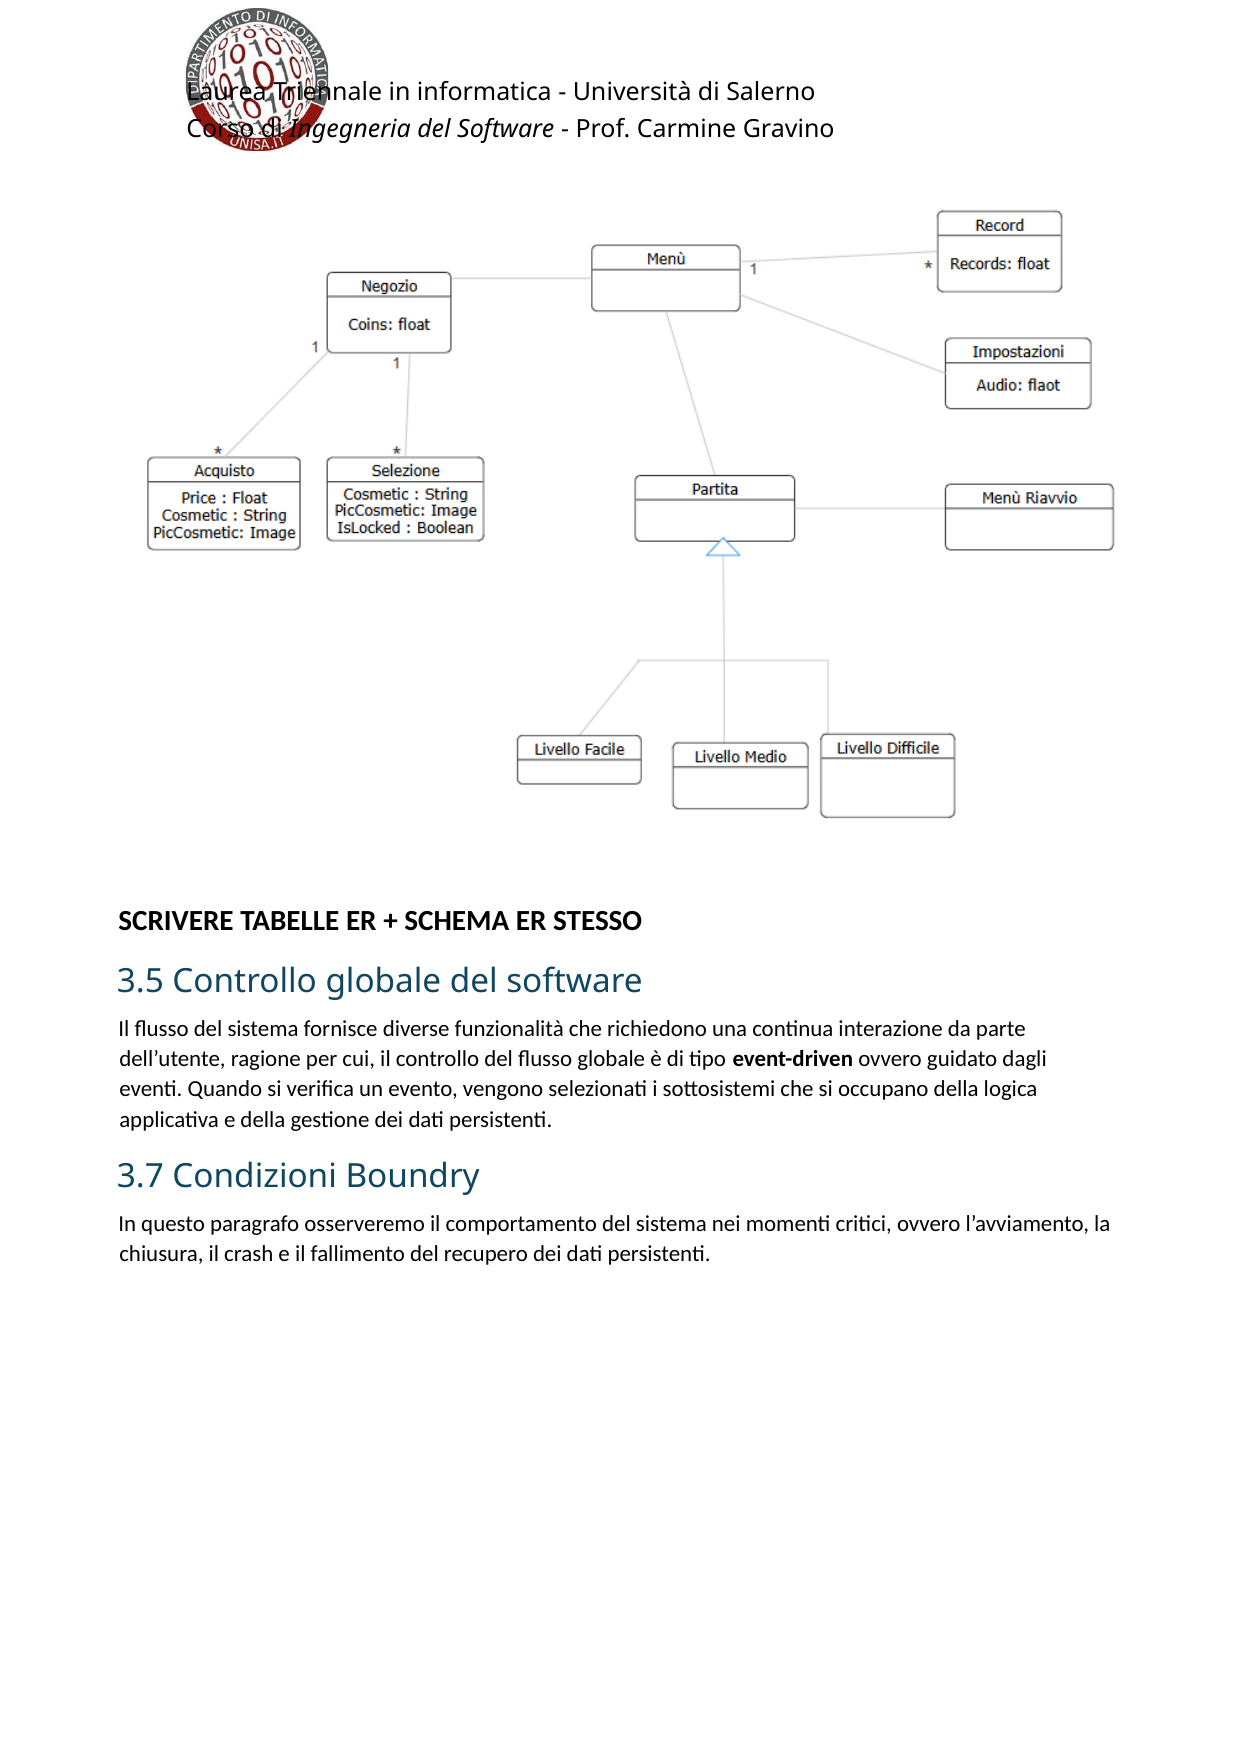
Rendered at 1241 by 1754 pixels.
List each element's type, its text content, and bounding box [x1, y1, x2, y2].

picture [185, 8, 329, 151]
text SCRIVERE TABELLE ER + SCHEMA ER STESSO [118, 902, 1122, 937]
text In questo paragrafo osserveremo il comportamento del sistema nei momenti critici, ovvero l’avviamento, la chiusura, il crash e il fallimento del recupero dei dati persistenti. [118, 1209, 1122, 1267]
subtitle 3.7 Condizioni Boundry [117, 1152, 1122, 1197]
text Il flusso del sistema fornisce diverse funzionalità che richiedono una continua interazione da parte dell’utente, ragione per cui, il controllo del flusso globale è di tipo event-driven ovvero guidato dagli eventi. Quando si verifica un evento, vengono selezionati i sottosistemi che si occupano della logica applicativa e della gestione dei dati persistenti. [118, 1014, 1059, 1133]
subtitle 3.5 Controllo globale del software [117, 957, 1122, 1002]
picture [119, 205, 1123, 890]
